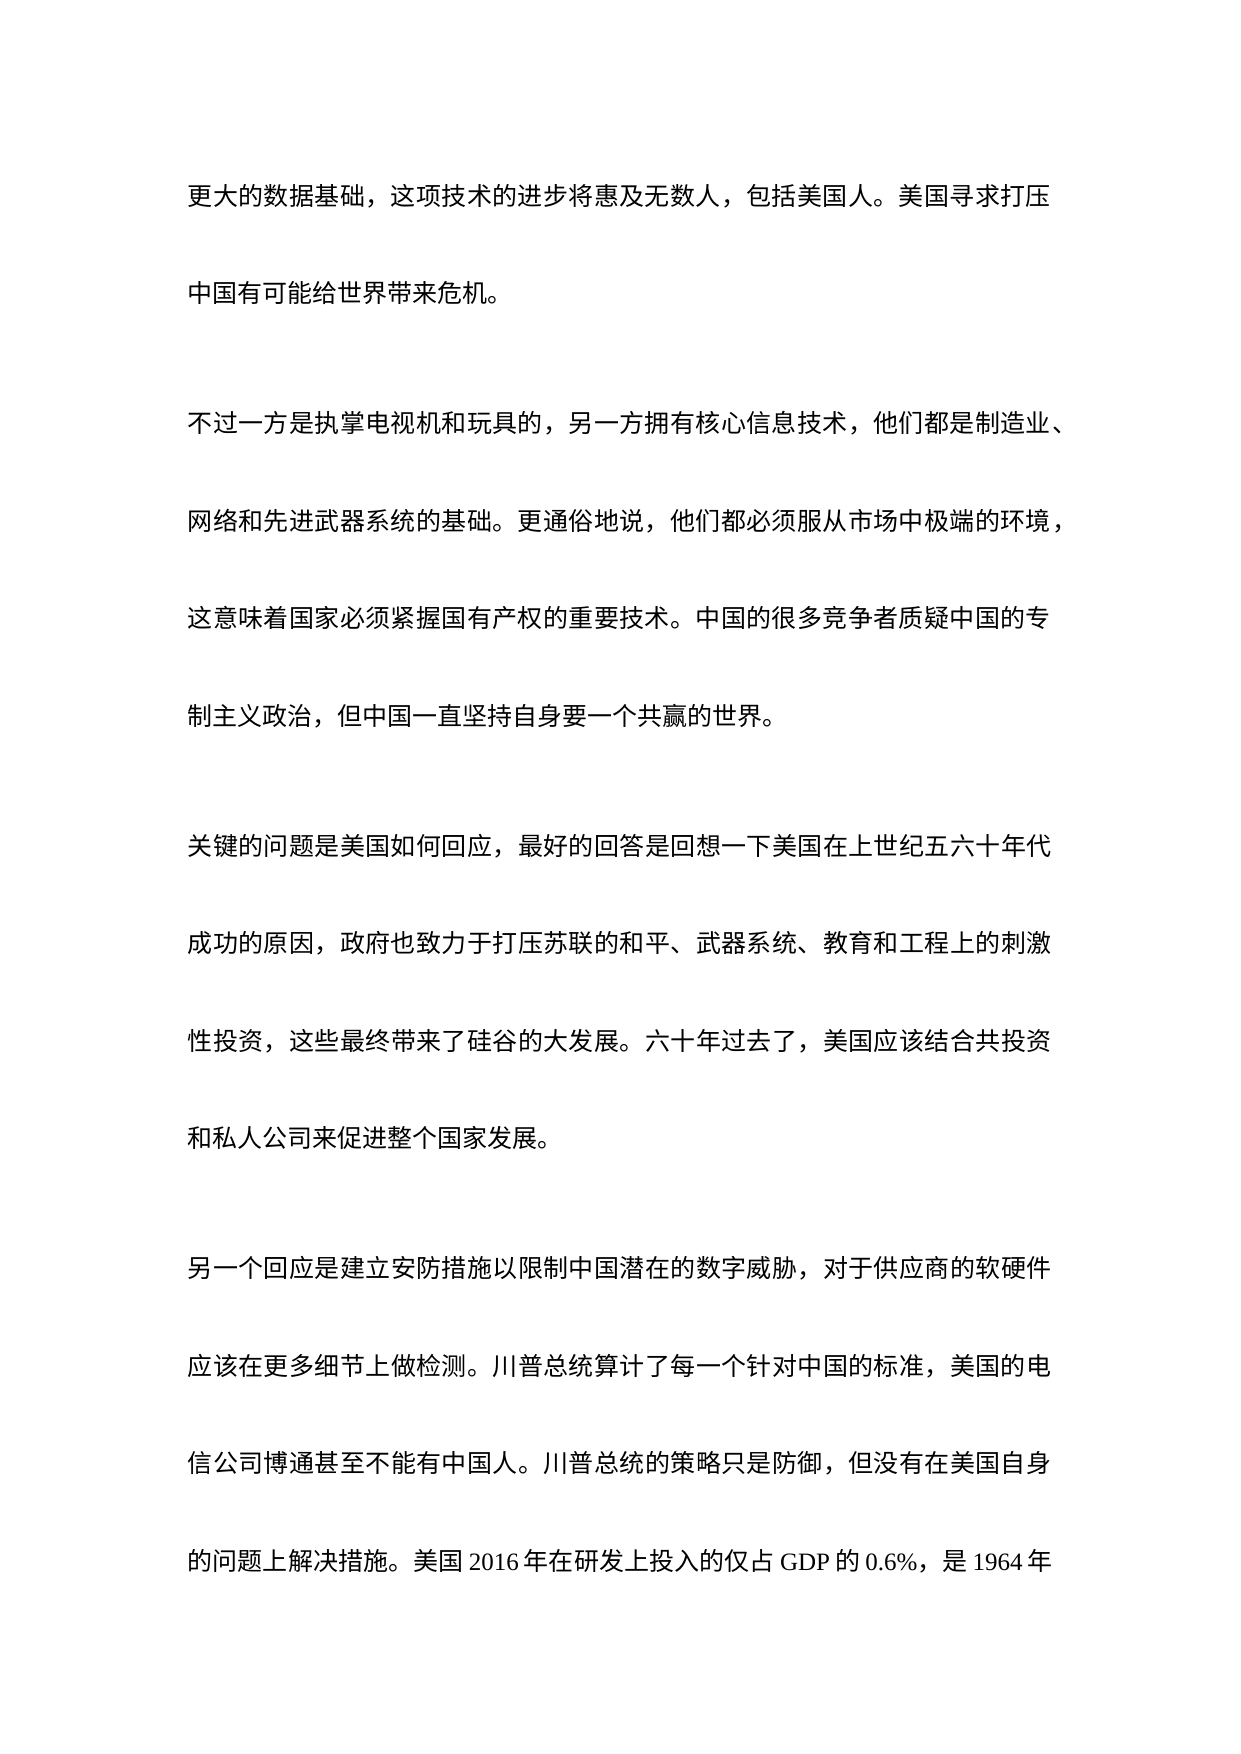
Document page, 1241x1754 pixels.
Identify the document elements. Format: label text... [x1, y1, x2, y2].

text 不过一方是执掌电视机和玩具的，另一方拥有核心信息技术，他们都是制造业、网络和先进武器系统的基础。更通俗地说，他们都必须服从市场中极端的环境，这意味着国家必须紧握国有产权的重要技术。中国的很多竞争者质疑中国的专制主义政治，但中国一直坚持自身要一个共赢的世界。 [187, 389, 1053, 747]
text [187, 162, 1053, 324]
text 关键的问题是美国如何回应，最好的回答是回想一下美国在上世纪五六十年代成功的原因，政府也致力于打压苏联的和平、武器系统、教育和工程上的刺激性投资，这些最终带来了硅谷的大发展。六十年过去了，美国应该结合共投资和私人公司来促进整个国家发展。 [187, 812, 1053, 1169]
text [187, 1234, 1053, 1592]
